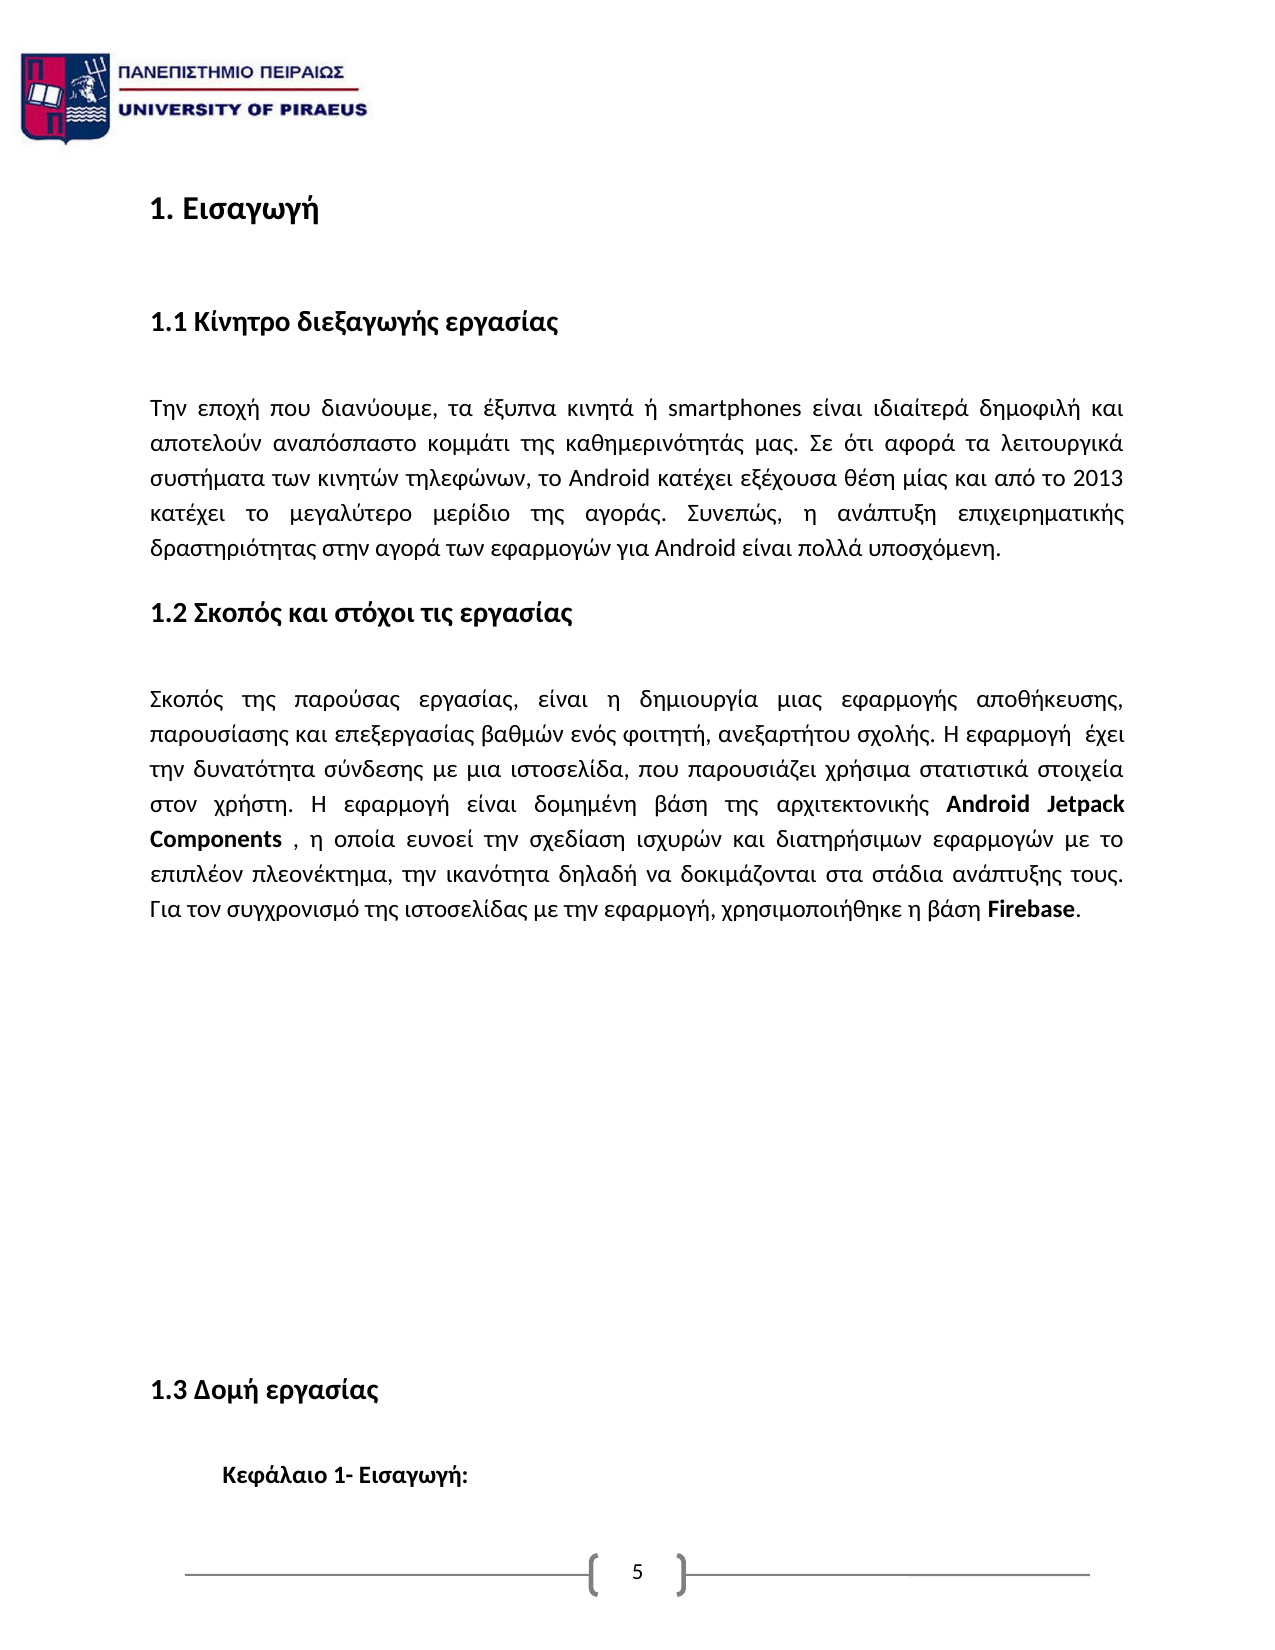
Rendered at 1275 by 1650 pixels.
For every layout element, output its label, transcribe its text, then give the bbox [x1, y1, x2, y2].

subtitle Εισαγωγή [148, 150, 1125, 228]
text Σκοπός της παρούσας εργασίας, είναι η δημιουργία μιας εφαρμογής αποθήκευσης, παρουσίασης και επεξεργασίας βαθμών ενός φοιτητή, ανεξαρτήτου σχολής. Η εφαρμογή έχει την δυνατότητα σύνδεσης με μια ιστοσελίδα, που παρουσιάζει χρήσιμα στατιστικά στοιχεία στον χρήστη. Η εφαρμογή είναι δομημένη βάση της αρχιτεκτονικής Android Jetpack Components , η οποία ευνοεί την σχεδίαση ισχυρών και διατηρήσιμων εφαρμογών με το επιπλέον πλεονέκτημα, την ικανότητα δηλαδή να δοκιμάζονται στα στάδια ανάπτυξης τους. Για τον συγχρονισμό της ιστοσελίδας με την εφαρμογή, χρησιμοποιήθηκε η βάση Firebase. [150, 683, 1125, 923]
subtitle Σκοπός και στόχοι τις εργασίας [150, 594, 1125, 630]
picture [12, 9, 374, 184]
text Την εποχή που διανύουμε, τα έξυπνα κινητά ή smartphones είναι ιδιαίτερά δημοφιλή και αποτελούν αναπόσπαστο κομμάτι της καθημερινότητάς µας. Σε ότι αφορά τα λειτουργικά συστήματα των κινητών τηλεφώνων, το Android κατέχει εξέχουσα θέση μίας και από το 2013 κατέχει το μεγαλύτερο μερίδιο της αγοράς. Συνεπώς, η ανάπτυξη επιχειρηματικής δραστηριότητας στην αγορά των εφαρμογών για Android είναι πολλά υποσχόμενη. [150, 392, 1125, 563]
subtitle Κίνητρο διεξαγωγής εργασίας [150, 303, 1125, 339]
text Κεφάλαιο 1- Εισαγωγή: [150, 1459, 1125, 1490]
subtitle Δομή εργασίας [150, 1371, 1125, 1406]
